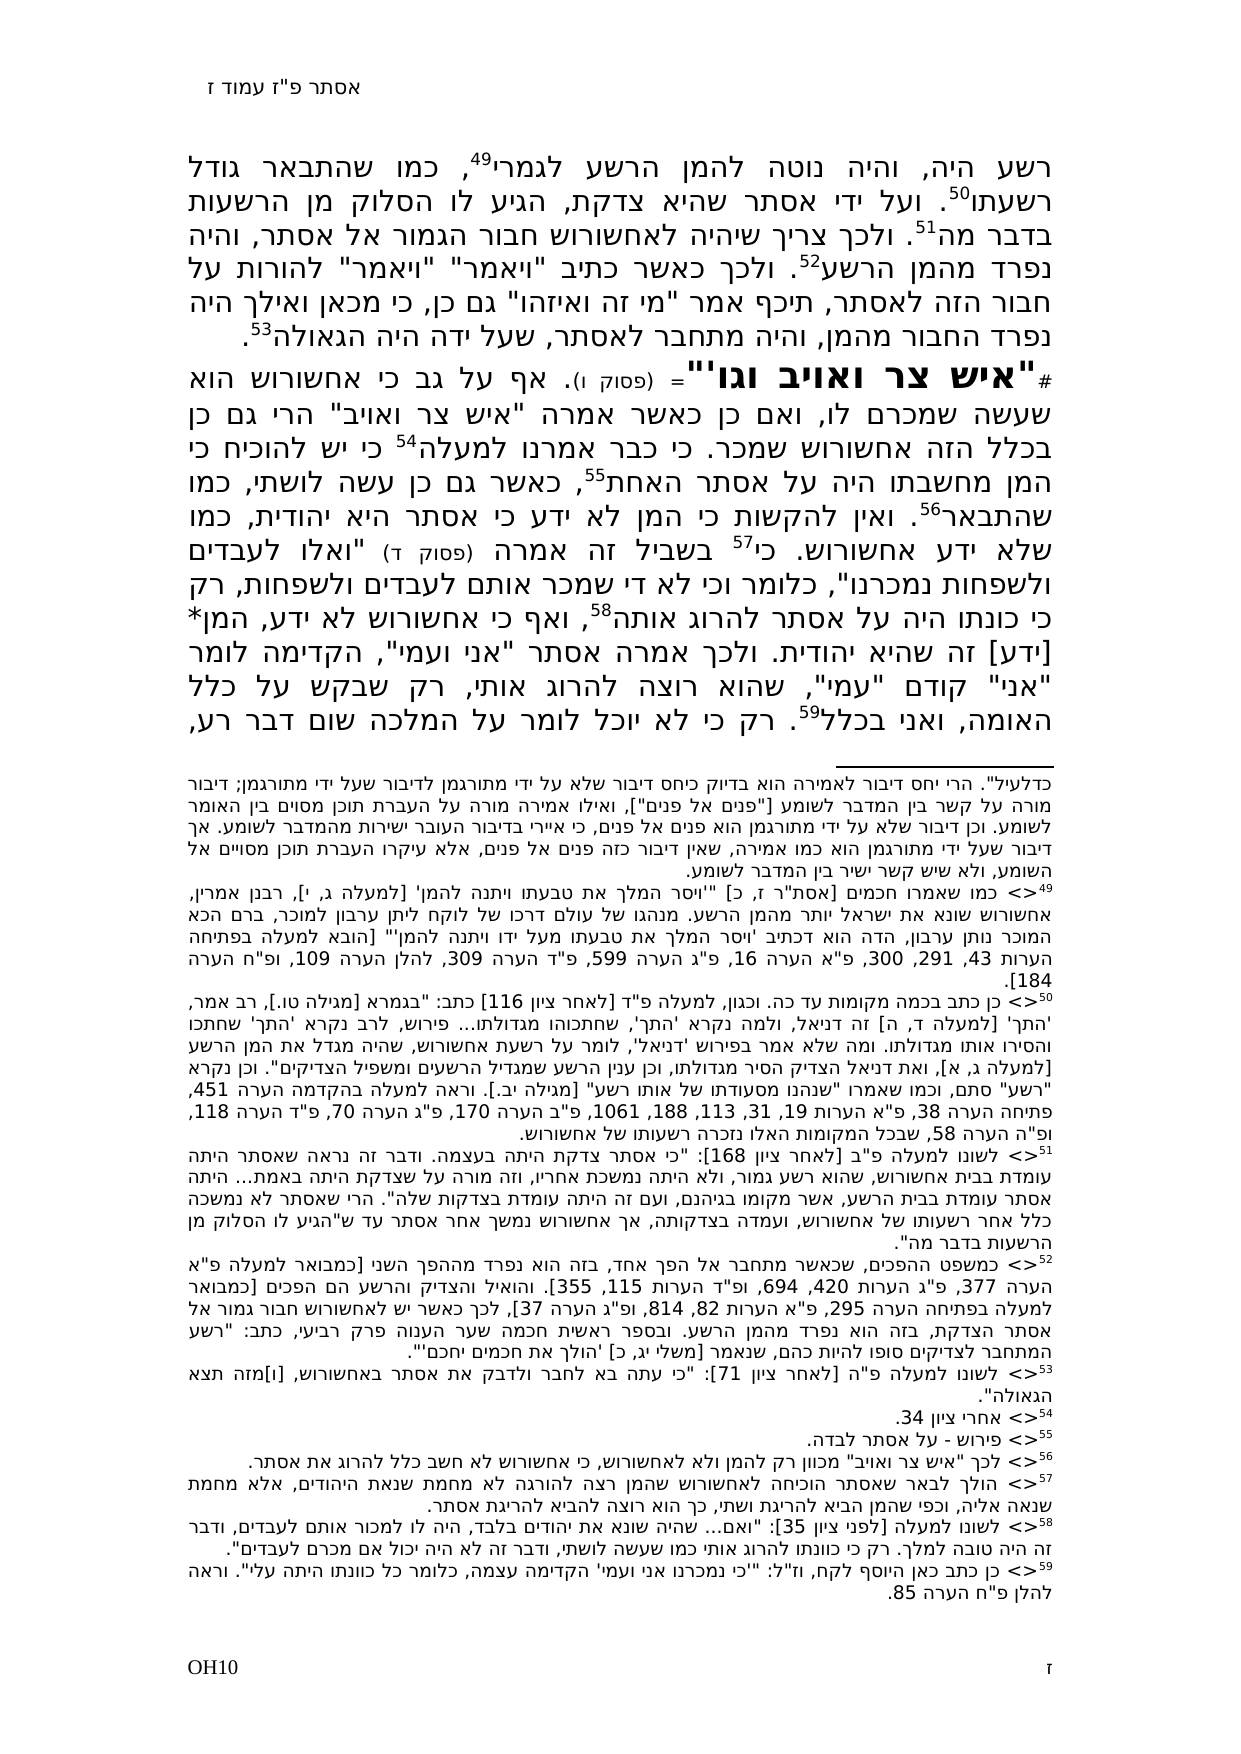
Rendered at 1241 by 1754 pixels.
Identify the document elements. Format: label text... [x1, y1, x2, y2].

text #ונראה כי= לדברי רז"ל בא לאשמעינן מה שאמר "ויאמר" "ויאמר" שני פעמים שעתה היה מדבר בעצמו עמה, היינו שלא היתה ראויה שתבוא הגאולה כי אם על ידי שהיה לאסתר חבור גמור אל המלך אחשורוש. וזהו כאשר היה מדבר עמה פה אל פה, לא על ידי מתורגמן, אבל על ידי מתורגמן אין זה חבור גמור. כי אחשורוש כל כך רשע היה, והיה נוטה להמן הרשע לגמרי, כמו שהתבאר גודל רשעתו. ועל ידי אסתר שהיא צדקת, הגיע לו הסלוק מן הרשעות בדבר מה. ולכך צריך שיהיה לאחשורוש חבור הגמור אל אסתר, והיה נפרד מהמן הרשע. ולכך כאשר כתיב "ויאמר" "ויאמר" להורות על חבור הזה לאסתר, תיכף אמר "מי זה ואיזהו" גם כן, כי מכאן ואילך היה נפרד החבור מהמן, והיה מתחבר לאסתר, שעל ידה היה הגאולה. [187, 150, 1053, 354]
text #"איש צר ואויב וגו'"= (פסוק ו). אף על גב כי אחשורוש הוא שעשה שמכרם לו, ואם כן כאשר אמרה "איש צר ואויב" הרי גם כן בכלל הזה אחשורוש שמכר. כי כבר אמרנו למעלה כי יש להוכיח כי המן מחשבתו היה על אסתר האחת, כאשר גם כן עשה לושתי, כמו שהתבאר. ואין להקשות כי המן לא ידע כי אסתר היא יהודית, כמו שלא ידע אחשורוש. כי בשביל זה אמרה (פסוק ד) "ואלו לעבדים ולשפחות נמכרנו", כלומר וכי לא די שמכר אותם לעבדים ולשפחות, רק כי כונתו היה על אסתר להרוג אותה, ואף כי אחשורוש לא ידע, המן* [ידע] זה שהיא יהודית. ולכך אמרה אסתר "אני ועמי", הקדימה לומר "אני" קודם "עמי", שהוא רוצה להרוג אותי, רק שבקש על כלל האומה, ואני בכלל. רק כי לא יוכל לומר על המלכה שום דבר רע, לכך הוא עומד על כל עמה לאבד אותם, ובכלל הזה הוא אסתר. וזה היה חמת המלך (פסוק ז) כאשר חשב עליו שעשה הכל בשביל אסתר, כמו שאמרנו. [187, 354, 1053, 737]
